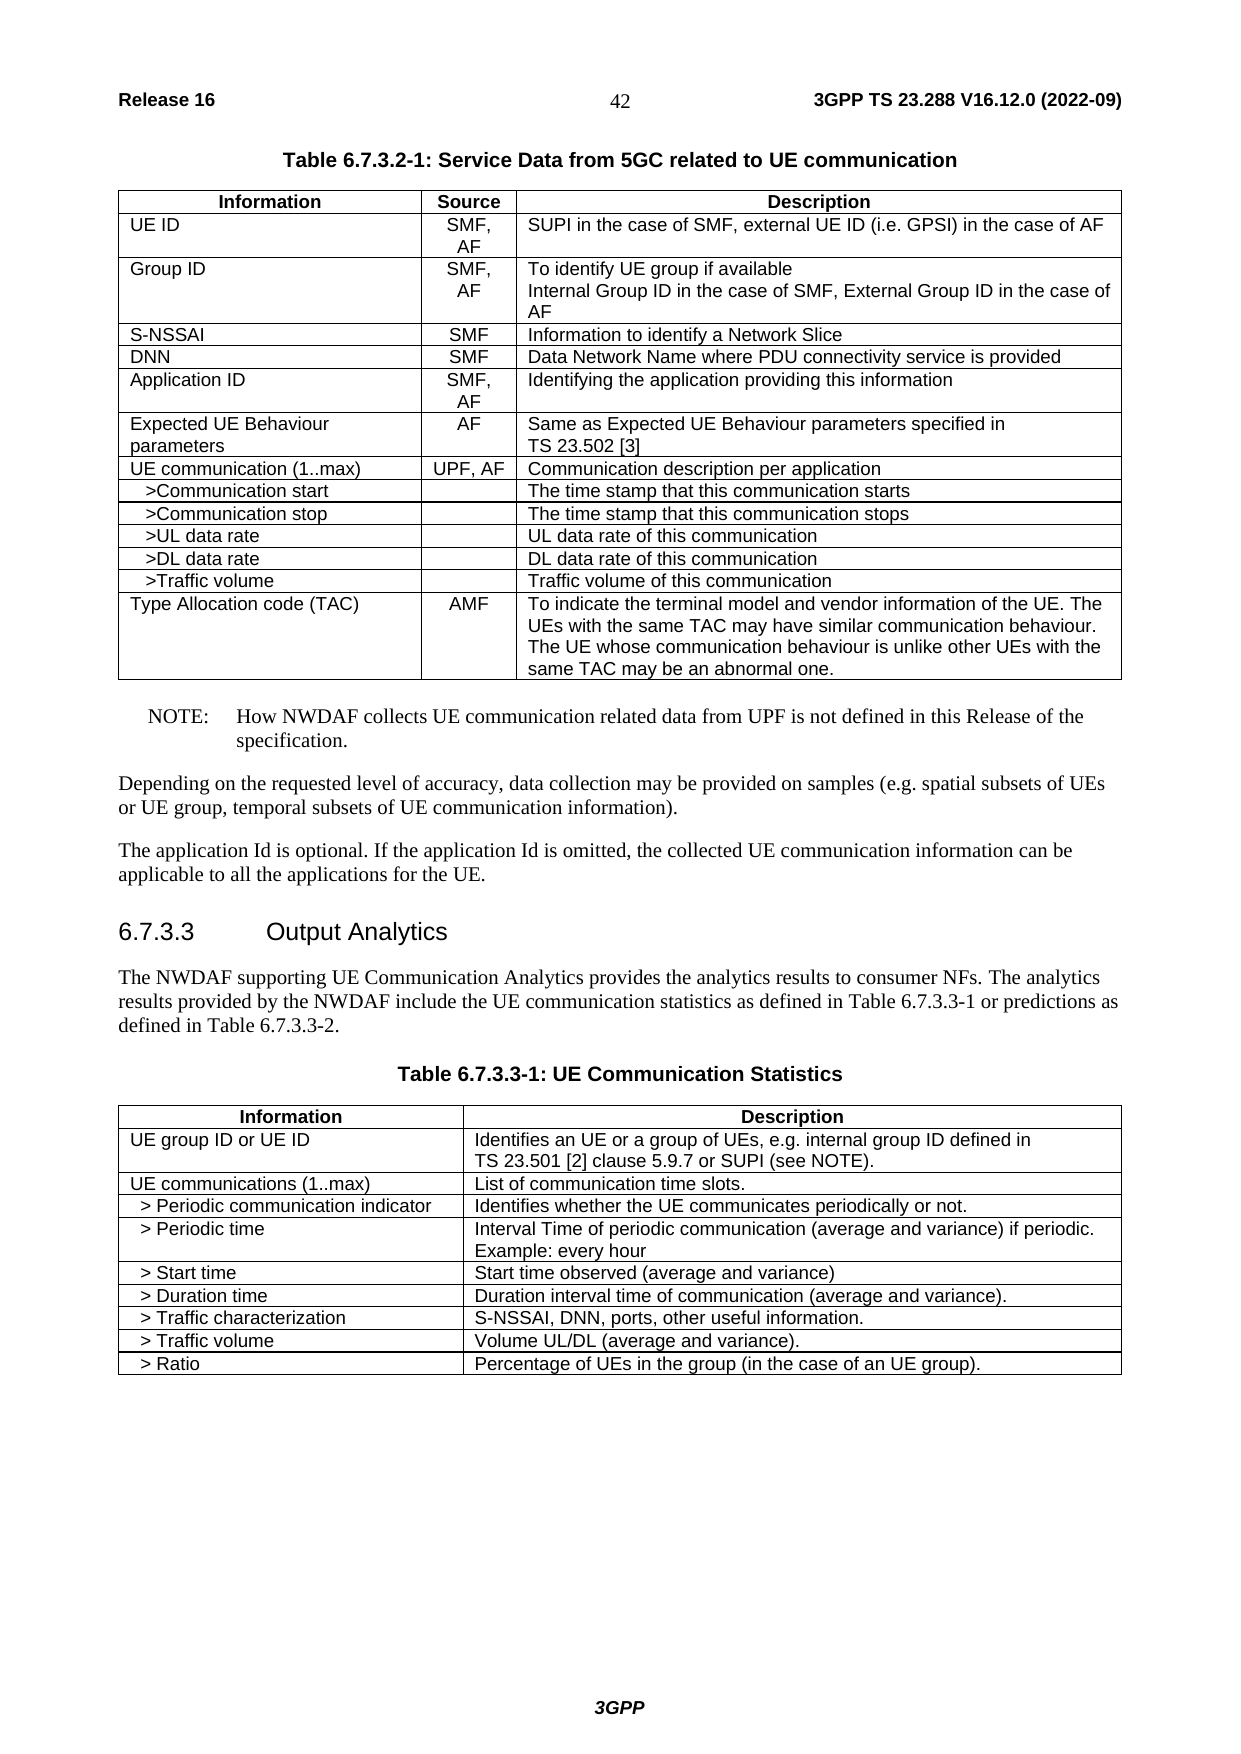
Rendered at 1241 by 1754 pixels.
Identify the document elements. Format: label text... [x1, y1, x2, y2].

table_header Information [119, 1106, 463, 1127]
text Depending on the requested level of accuracy, data collection may be provided on samples (e.g. spatial subsets of UEs or UE group, temporal subsets of UE communication information). [118, 771, 1122, 819]
table_cell Identifies whether the UE communicates periodically or not. [464, 1195, 1121, 1217]
text The NWDAF supporting UE Communication Analytics provides the analytics results to consumer NFs. The analytics results provided by the NWDAF include the UE communication statistics as defined in Table 6.7.3.3-1 or predictions as defined in Table 6.7.3.3-2. [118, 965, 1122, 1037]
table_cell List of communication time slots. [464, 1173, 1121, 1194]
table_cell Interval Time of periodic communication (average and variance) if periodic. Example: every hour [464, 1218, 1121, 1261]
table_cell SMF, AF [422, 369, 516, 412]
table_cell >Communication start [119, 480, 421, 501]
table_cell Type Allocation code (TAC) [119, 593, 421, 679]
table_cell The time stamp that this communication starts [517, 480, 1121, 501]
table_cell Expected UE Behaviour parameters [119, 413, 421, 456]
table_cell >Communication stop [119, 503, 421, 524]
table_cell The time stamp that this communication stops [517, 503, 1121, 524]
table_cell Percentage of UEs in the group (in the case of an UE group). [464, 1353, 1121, 1374]
table_cell > Periodic time [119, 1218, 463, 1261]
table_cell AMF [422, 593, 516, 679]
table_cell UE communication (1..max) [119, 457, 421, 479]
table_cell SMF, AF [422, 214, 516, 257]
table_cell > Ratio [119, 1353, 463, 1374]
table_cell Identifying the application providing this information [517, 369, 1121, 412]
table_cell DNN [119, 346, 421, 368]
table_cell [422, 480, 516, 501]
table_header Description [464, 1106, 1121, 1127]
table_header Source [422, 191, 516, 213]
table_cell Information to identify a Network Slice [517, 324, 1121, 345]
table_cell Volume UL/DL (average and variance). [464, 1330, 1121, 1351]
text NOTE: How NWDAF collects UE communication related data from UPF is not defined in this Release of the specification. [148, 704, 1122, 752]
table_cell DL data rate of this communication [517, 548, 1121, 569]
table_cell UE communications (1..max) [119, 1173, 463, 1194]
table_cell Duration interval time of communication (average and variance). [464, 1285, 1121, 1306]
table_cell [422, 503, 516, 524]
table_cell Application ID [119, 369, 421, 412]
text Table 6.7.3.3-1: UE Communication Statistics [118, 1062, 1122, 1086]
table_header Description [517, 191, 1121, 213]
table_cell > Traffic volume [119, 1330, 463, 1351]
table_cell >UL data rate [119, 525, 421, 547]
table_cell To identify UE group if available Internal Group ID in the case of SMF, External Group ID in the case of AF [517, 258, 1121, 323]
table_cell SUPI in the case of SMF, external UE ID (i.e. GPSI) in the case of AF [517, 214, 1121, 257]
table_cell UE group ID or UE ID [119, 1129, 463, 1172]
table_cell Group ID [119, 258, 421, 323]
table_cell >Traffic volume [119, 570, 421, 592]
table_cell Communication description per application [517, 457, 1121, 479]
table_cell S-NSSAI, DNN, ports, other useful information. [464, 1307, 1121, 1329]
table_cell Traffic volume of this communication [517, 570, 1121, 592]
table_cell > Duration time [119, 1285, 463, 1306]
text The application Id is optional. If the application Id is omitted, the collected UE communication information can be applicable to all the applications for the UE. [118, 838, 1122, 886]
table_cell > Periodic communication indicator [119, 1195, 463, 1217]
text Table 6.7.3.2-1: Service Data from 5GC related to UE communication [118, 147, 1122, 171]
table_cell AF [422, 413, 516, 456]
table_cell [422, 570, 516, 592]
table_cell [422, 548, 516, 569]
table_cell To indicate the terminal model and vendor information of the UE. The UEs with the same TAC may have similar communication behaviour. The UE whose communication behaviour is unlike other UEs with the same TAC may be an abnormal one. [517, 593, 1121, 679]
table_cell >DL data rate [119, 548, 421, 569]
table_cell UL data rate of this communication [517, 525, 1121, 547]
table_cell SMF [422, 346, 516, 368]
table_cell Data Network Name where PDU connectivity service is provided [517, 346, 1121, 368]
table_cell Start time observed (average and variance) [464, 1262, 1121, 1283]
table_cell SMF, AF [422, 258, 516, 323]
table_cell S-NSSAI [119, 324, 421, 345]
table_cell [422, 525, 516, 547]
table_header Information [119, 191, 421, 213]
table_cell > Traffic characterization [119, 1307, 463, 1329]
table_cell Same as Expected UE Behaviour parameters specified in TS 23.502 [3] [517, 413, 1121, 456]
table_cell SMF [422, 324, 516, 345]
table_cell UPF, AF [422, 457, 516, 479]
subtitle 6.7.3.3 Output Analytics [118, 917, 1122, 946]
table_cell Identifies an UE or a group of UEs, e.g. internal group ID defined in TS 23.501 [2] clause 5.9.7 or SUPI (see NOTE). [464, 1129, 1121, 1172]
table_cell UE ID [119, 214, 421, 257]
table_cell > Start time [119, 1262, 463, 1283]
